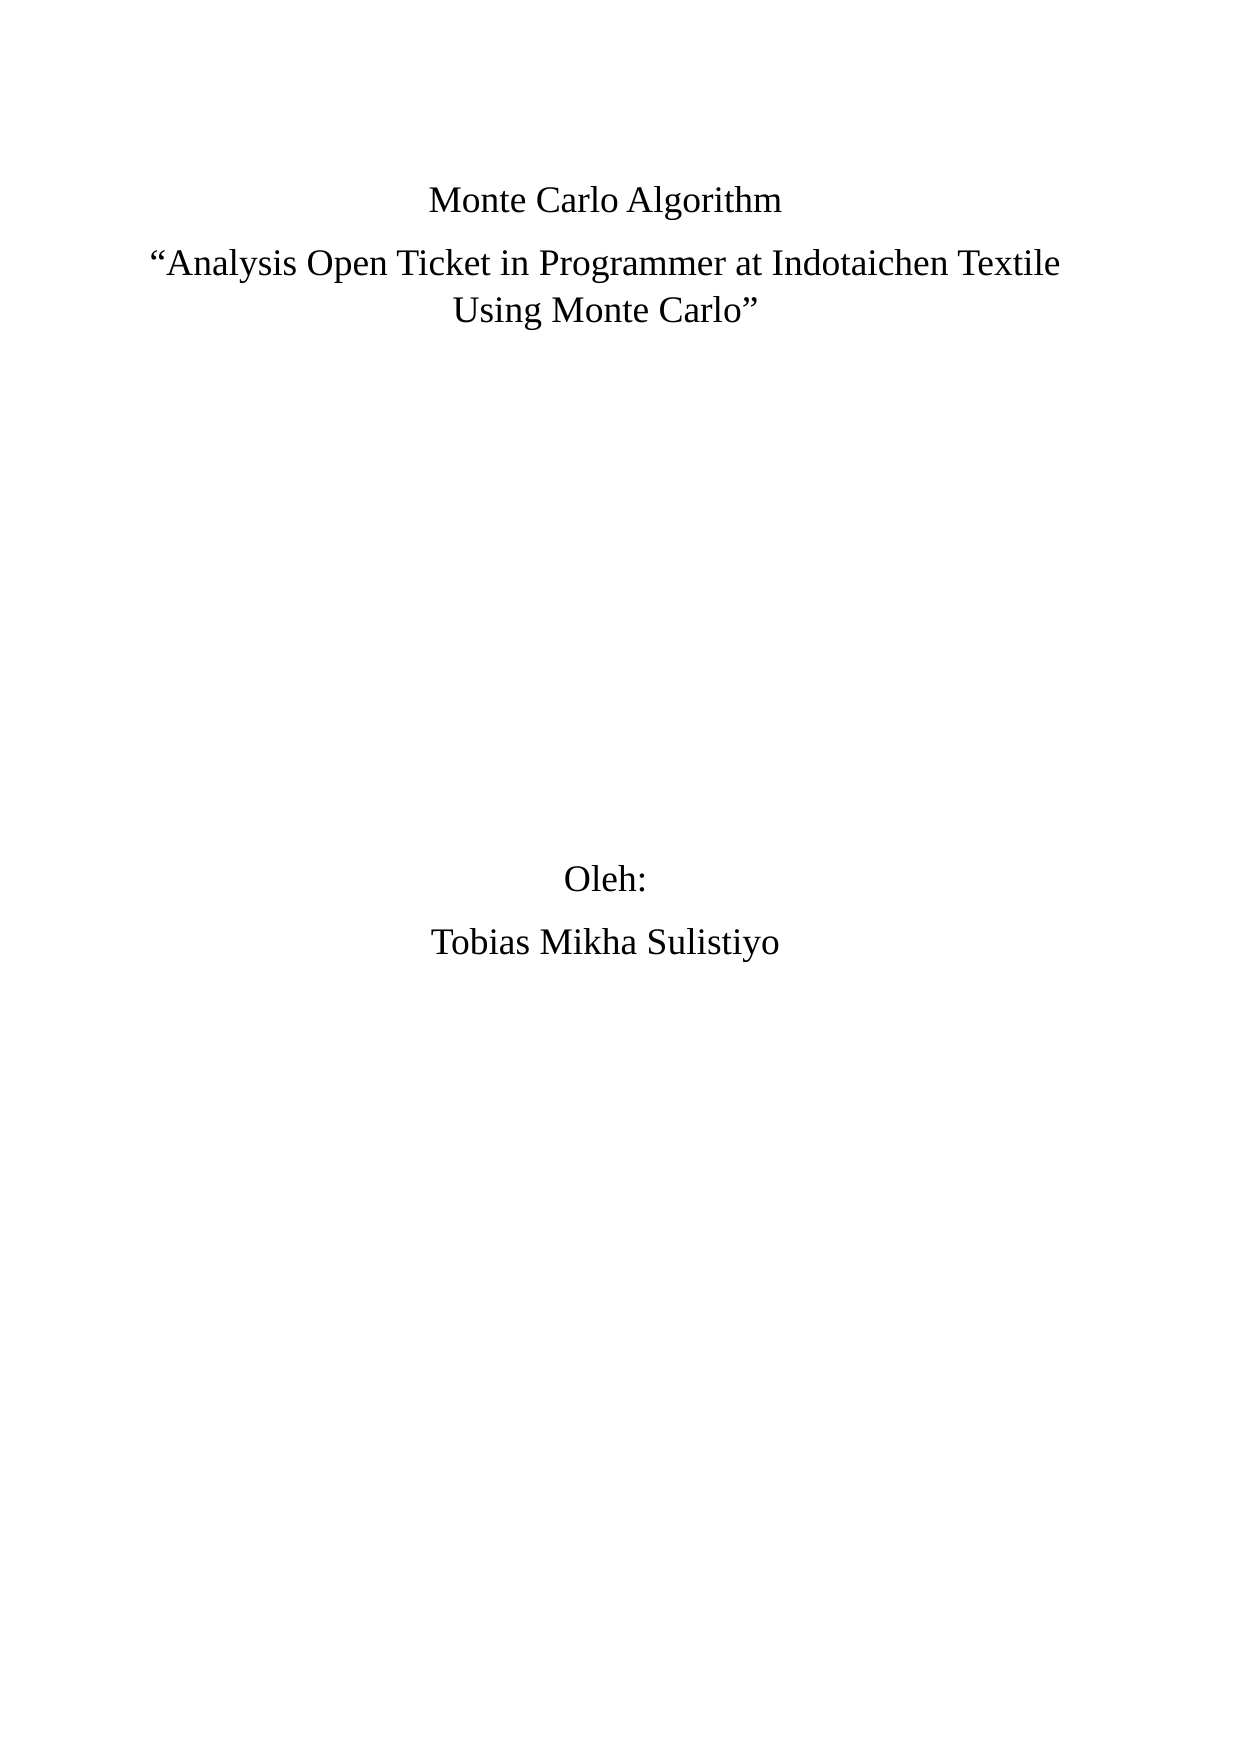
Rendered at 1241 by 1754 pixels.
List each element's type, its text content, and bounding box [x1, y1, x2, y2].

text Monte Carlo Algorithm [148, 177, 1063, 220]
text Tobias Mikha Sulistiyo [148, 919, 1063, 962]
text “Analysis Open Ticket in Programmer at Indotaichen Textile Using Monte Carlo” [148, 240, 1063, 330]
text Oleh: [148, 856, 1063, 899]
